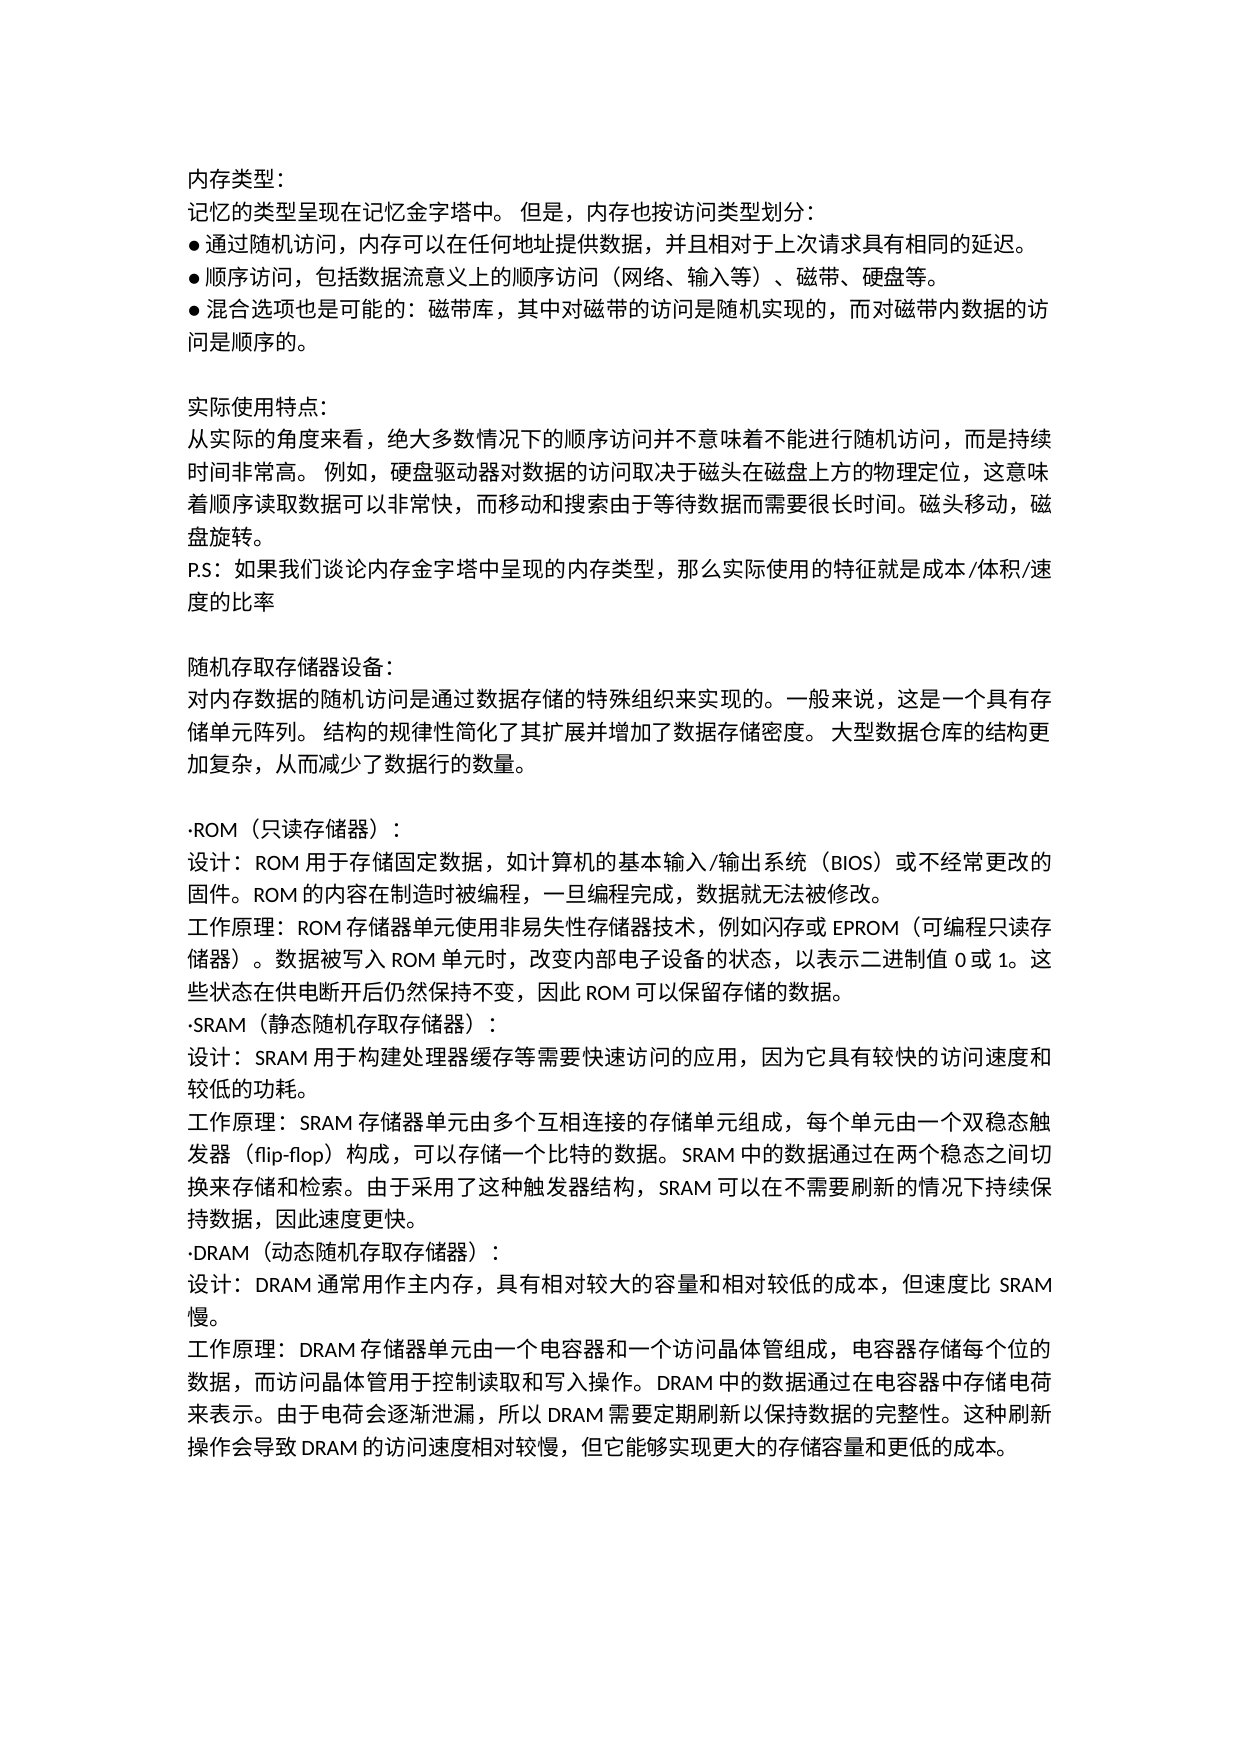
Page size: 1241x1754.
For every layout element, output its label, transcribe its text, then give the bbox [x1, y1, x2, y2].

list ● 通过随机访问，内存可以在任何地址提供数据，并且相对于上次请求具有相同的延迟。 [187, 227, 1053, 259]
list ·DRAM（动态随机存取存储器）： [187, 1234, 1053, 1267]
list P.S：如果我们谈论内存金字塔中呈现的内存类型，那么实际使用的特征就是成本/体积/速度的比率 [187, 552, 1053, 617]
list ● 混合选项也是可能的：磁带库，其中对磁带的访问是随机实现的，而对磁带内数据的访问是顺序的。 [187, 292, 1053, 357]
list 工作原理：SRAM存储器单元由多个互相连接的存储单元组成，每个单元由一个双稳态触发器（flip-flop）构成，可以存储一个比特的数据。SRAM中的数据通过在两个稳态之间切换来存储和检索。由于采用了这种触发器结构，SRAM可以在不需要刷新的情况下持续保持数据，因此速度更快。 [187, 1104, 1053, 1234]
list 对内存数据的随机访问是通过数据存储的特殊组织来实现的。一般来说，这是一个具有存储单元阵列。 结构的规律性简化了其扩展并增加了数据存储密度。 大型数据仓库的结构更加复杂，从而减少了数据行的数量。 [187, 682, 1053, 779]
list 设计：DRAM通常用作主内存，具有相对较大的容量和相对较低的成本，但速度比SRAM慢。 [187, 1267, 1053, 1332]
list 从实际的角度来看，绝大多数情况下的顺序访问并不意味着不能进行随机访问，而是持续时间非常高。 例如，硬盘驱动器对数据的访问取决于磁头在磁盘上方的物理定位，这意味着顺序读取数据可以非常快，而移动和搜索由于等待数据而需要很长时间。磁头移动，磁盘旋转。 [187, 422, 1053, 552]
list 工作原理：ROM存储器单元使用非易失性存储器技术，例如闪存或EPROM（可编程只读存储器）。数据被写入ROM单元时，改变内部电子设备的状态，以表示二进制值0或1。这些状态在供电断开后仍然保持不变，因此ROM可以保留存储的数据。 [187, 909, 1053, 1007]
list ● 顺序访问，包括数据流意义上的顺序访问（网络、输入等）、磁带、硬盘等。 [187, 259, 1053, 292]
list 内存类型： [187, 162, 1053, 194]
list 记忆的类型呈现在记忆金字塔中。 但是，内存也按访问类型划分： [187, 194, 1053, 227]
list 实际使用特点： [187, 389, 1053, 422]
list 工作原理：DRAM存储器单元由一个电容器和一个访问晶体管组成，电容器存储每个位的数据，而访问晶体管用于控制读取和写入操作。DRAM中的数据通过在电容器中存储电荷来表示。由于电荷会逐渐泄漏，所以DRAM需要定期刷新以保持数据的完整性。这种刷新操作会导致DRAM的访问速度相对较慢，但它能够实现更大的存储容量和更低的成本。 [187, 1332, 1053, 1462]
list 设计：SRAM用于构建处理器缓存等需要快速访问的应用，因为它具有较快的访问速度和较低的功耗。 [187, 1039, 1053, 1104]
list 设计：ROM用于存储固定数据，如计算机的基本输入/输出系统（BIOS）或不经常更改的固件。ROM的内容在制造时被编程，一旦编程完成，数据就无法被修改。 [187, 844, 1053, 909]
list ·SRAM（静态随机存取存储器）： [187, 1007, 1053, 1039]
list ·ROM（只读存储器）： [187, 812, 1053, 844]
list 随机存取存储器设备： [187, 649, 1053, 682]
